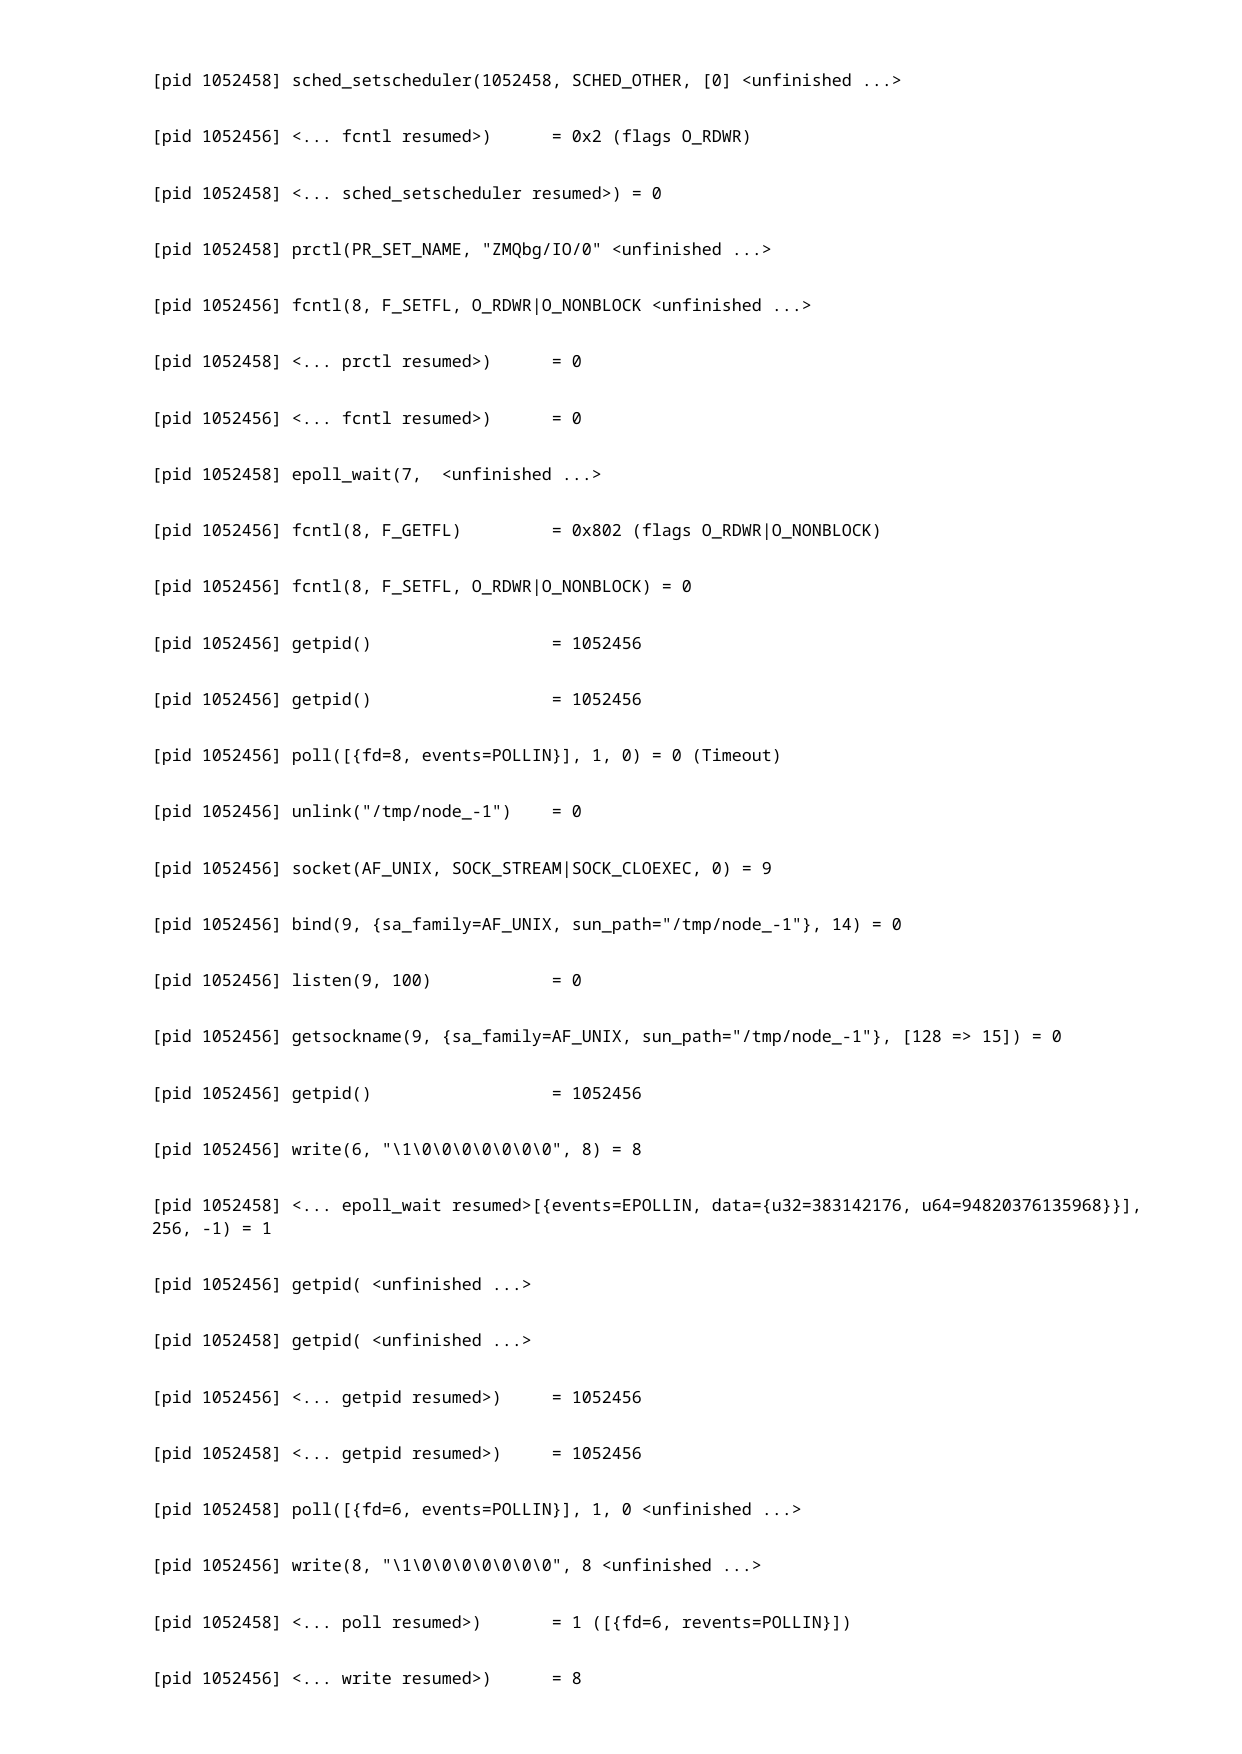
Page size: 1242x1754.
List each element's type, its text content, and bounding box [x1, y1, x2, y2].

text [pid 1052456] <... fcntl resumed>) = 0x2 (flags O_RDWR) [152, 125, 1183, 148]
text [pid 1052456] getpid() = 1052456 [152, 1081, 1183, 1104]
text [pid 1052458] <... getpid resumed>) = 1052456 [152, 1441, 1183, 1464]
text [pid 1052458] epoll_wait(7, <unfinished ...> [152, 462, 1183, 485]
text [pid 1052456] listen(9, 100) = 0 [152, 969, 1183, 991]
text [pid 1052456] getpid( <unfinished ...> [152, 1273, 1183, 1295]
text [pid 1052456] <... fcntl resumed>) = 0 [152, 406, 1183, 429]
text [pid 1052458] sched_setscheduler(1052458, SCHED_OTHER, [0] <unfinished ...> [152, 69, 1183, 91]
text [pid 1052458] <... prctl resumed>) = 0 [152, 350, 1183, 373]
text [pid 1052456] getpid() = 1052456 [152, 687, 1183, 710]
text [pid 1052458] poll([{fd=6, events=POLLIN}], 1, 0 <unfinished ...> [152, 1498, 1183, 1520]
text [pid 1052458] <... poll resumed>) = 1 ([{fd=6, revents=POLLIN}]) [152, 1610, 1183, 1633]
text [pid 1052458] prctl(PR_SET_NAME, "ZMQbg/IO/0" <unfinished ...> [152, 237, 1183, 260]
text [pid 1052458] <... epoll_wait resumed>[{events=EPOLLIN, data={u32=383142176, u64=94820376135968}}], 256, -1) = 1 [152, 1194, 1183, 1239]
text [pid 1052456] bind(9, {sa_family=AF_UNIX, sun_path="/tmp/node_-1"}, 14) = 0 [152, 912, 1183, 935]
text [pid 1052456] fcntl(8, F_SETFL, O_RDWR|O_NONBLOCK) = 0 [152, 575, 1183, 598]
text [pid 1052456] poll([{fd=8, events=POLLIN}], 1, 0) = 0 (Timeout) [152, 744, 1183, 766]
text [pid 1052456] getpid() = 1052456 [152, 631, 1183, 654]
text [pid 1052458] getpid( <unfinished ...> [152, 1329, 1183, 1352]
text [pid 1052456] write(8, "\1\0\0\0\0\0\0\0", 8 <unfinished ...> [152, 1554, 1183, 1577]
text [pid 1052456] fcntl(8, F_SETFL, O_RDWR|O_NONBLOCK <unfinished ...> [152, 294, 1183, 316]
text [pid 1052458] <... sched_setscheduler resumed>) = 0 [152, 181, 1183, 204]
text [pid 1052456] <... write resumed>) = 8 [152, 1666, 1183, 1689]
text [pid 1052456] write(6, "\1\0\0\0\0\0\0\0", 8) = 8 [152, 1137, 1183, 1160]
text [pid 1052456] <... getpid resumed>) = 1052456 [152, 1385, 1183, 1408]
text [pid 1052456] socket(AF_UNIX, SOCK_STREAM|SOCK_CLOEXEC, 0) = 9 [152, 856, 1183, 879]
text [pid 1052456] getsockname(9, {sa_family=AF_UNIX, sun_path="/tmp/node_-1"}, [128 => 15]) = 0 [152, 1025, 1183, 1048]
text [pid 1052456] unlink("/tmp/node_-1") = 0 [152, 800, 1183, 823]
text [pid 1052456] fcntl(8, F_GETFL) = 0x802 (flags O_RDWR|O_NONBLOCK) [152, 519, 1183, 541]
